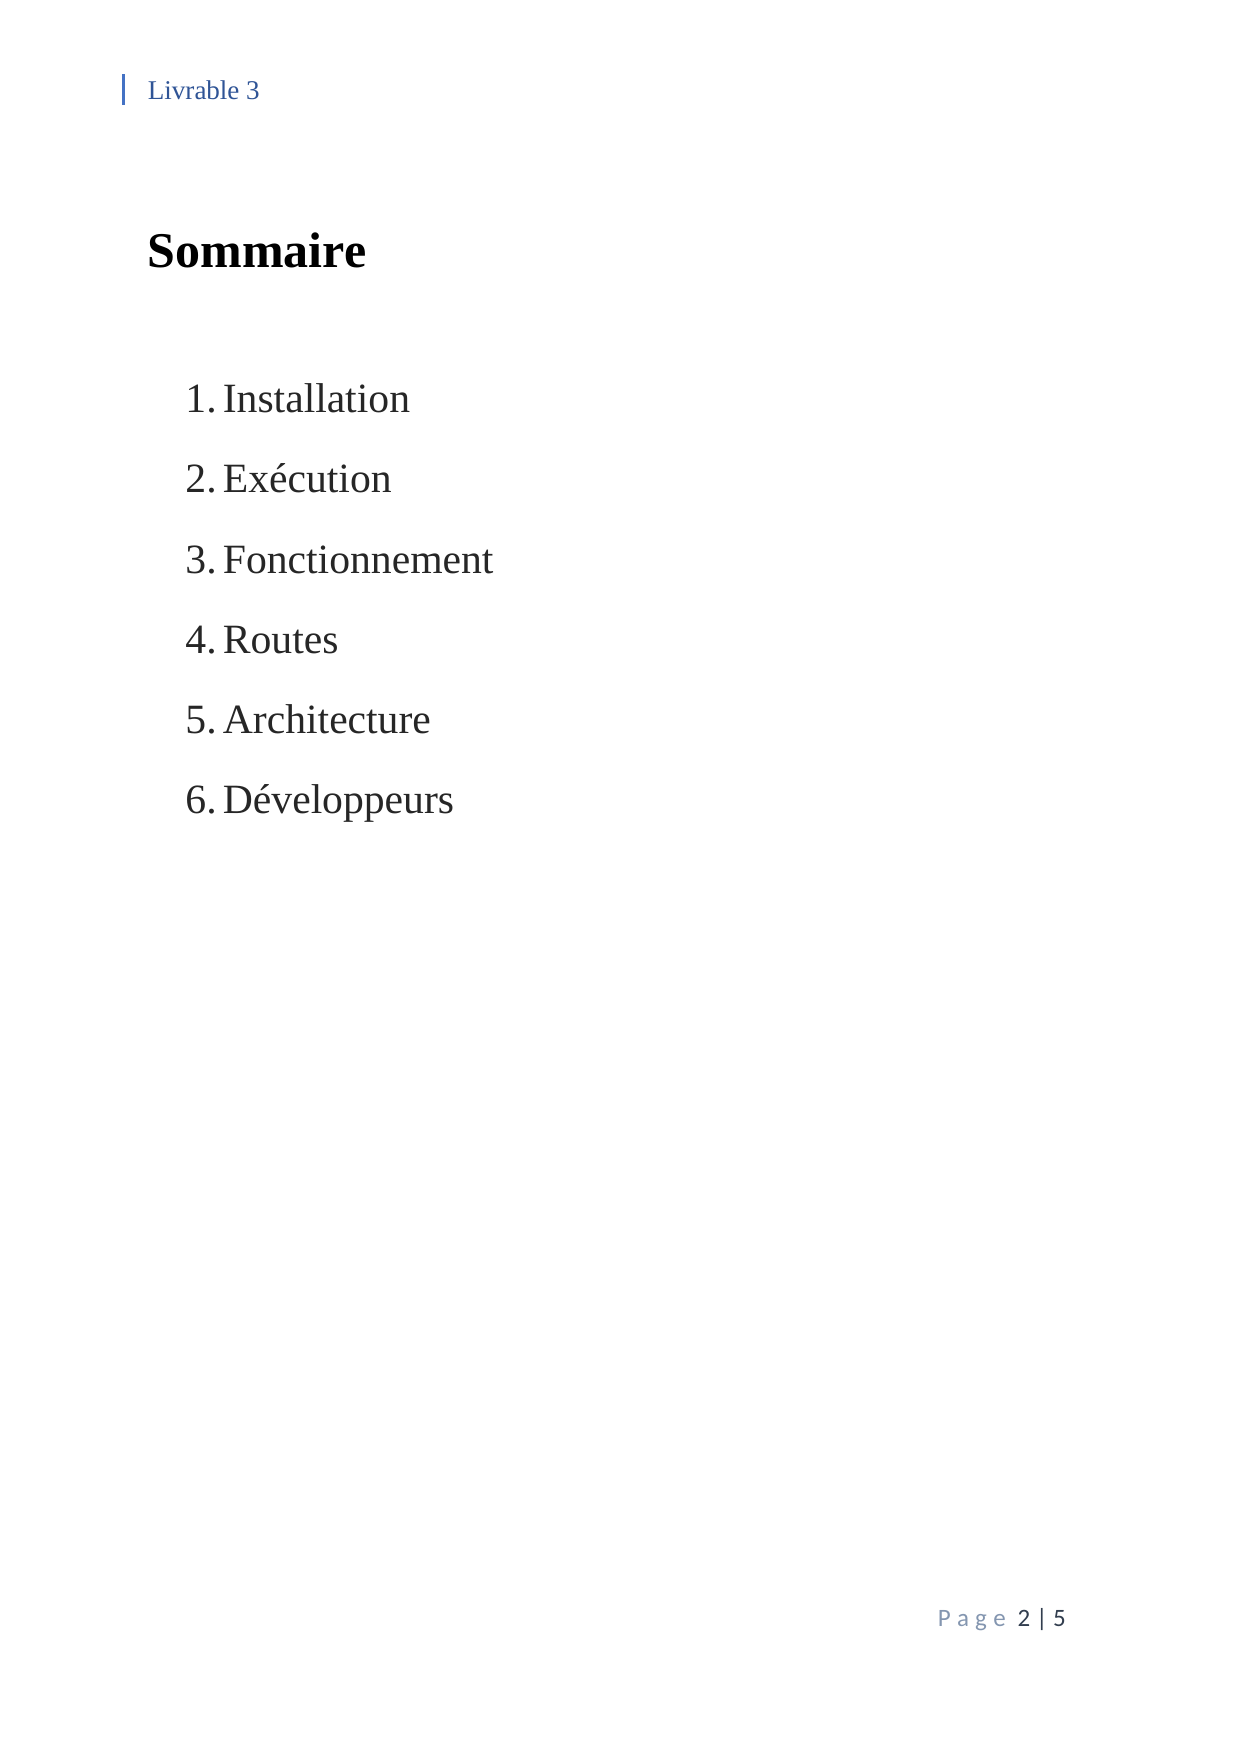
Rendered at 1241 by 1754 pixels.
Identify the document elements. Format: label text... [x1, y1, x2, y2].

list Développeurs [185, 775, 1093, 823]
list Exécution [185, 454, 1093, 532]
list Fonctionnement [185, 534, 1093, 612]
list Architecture [185, 695, 1093, 773]
text Sommaire [148, 221, 1093, 279]
list Routes [185, 614, 1093, 692]
list Installation [185, 373, 1093, 452]
